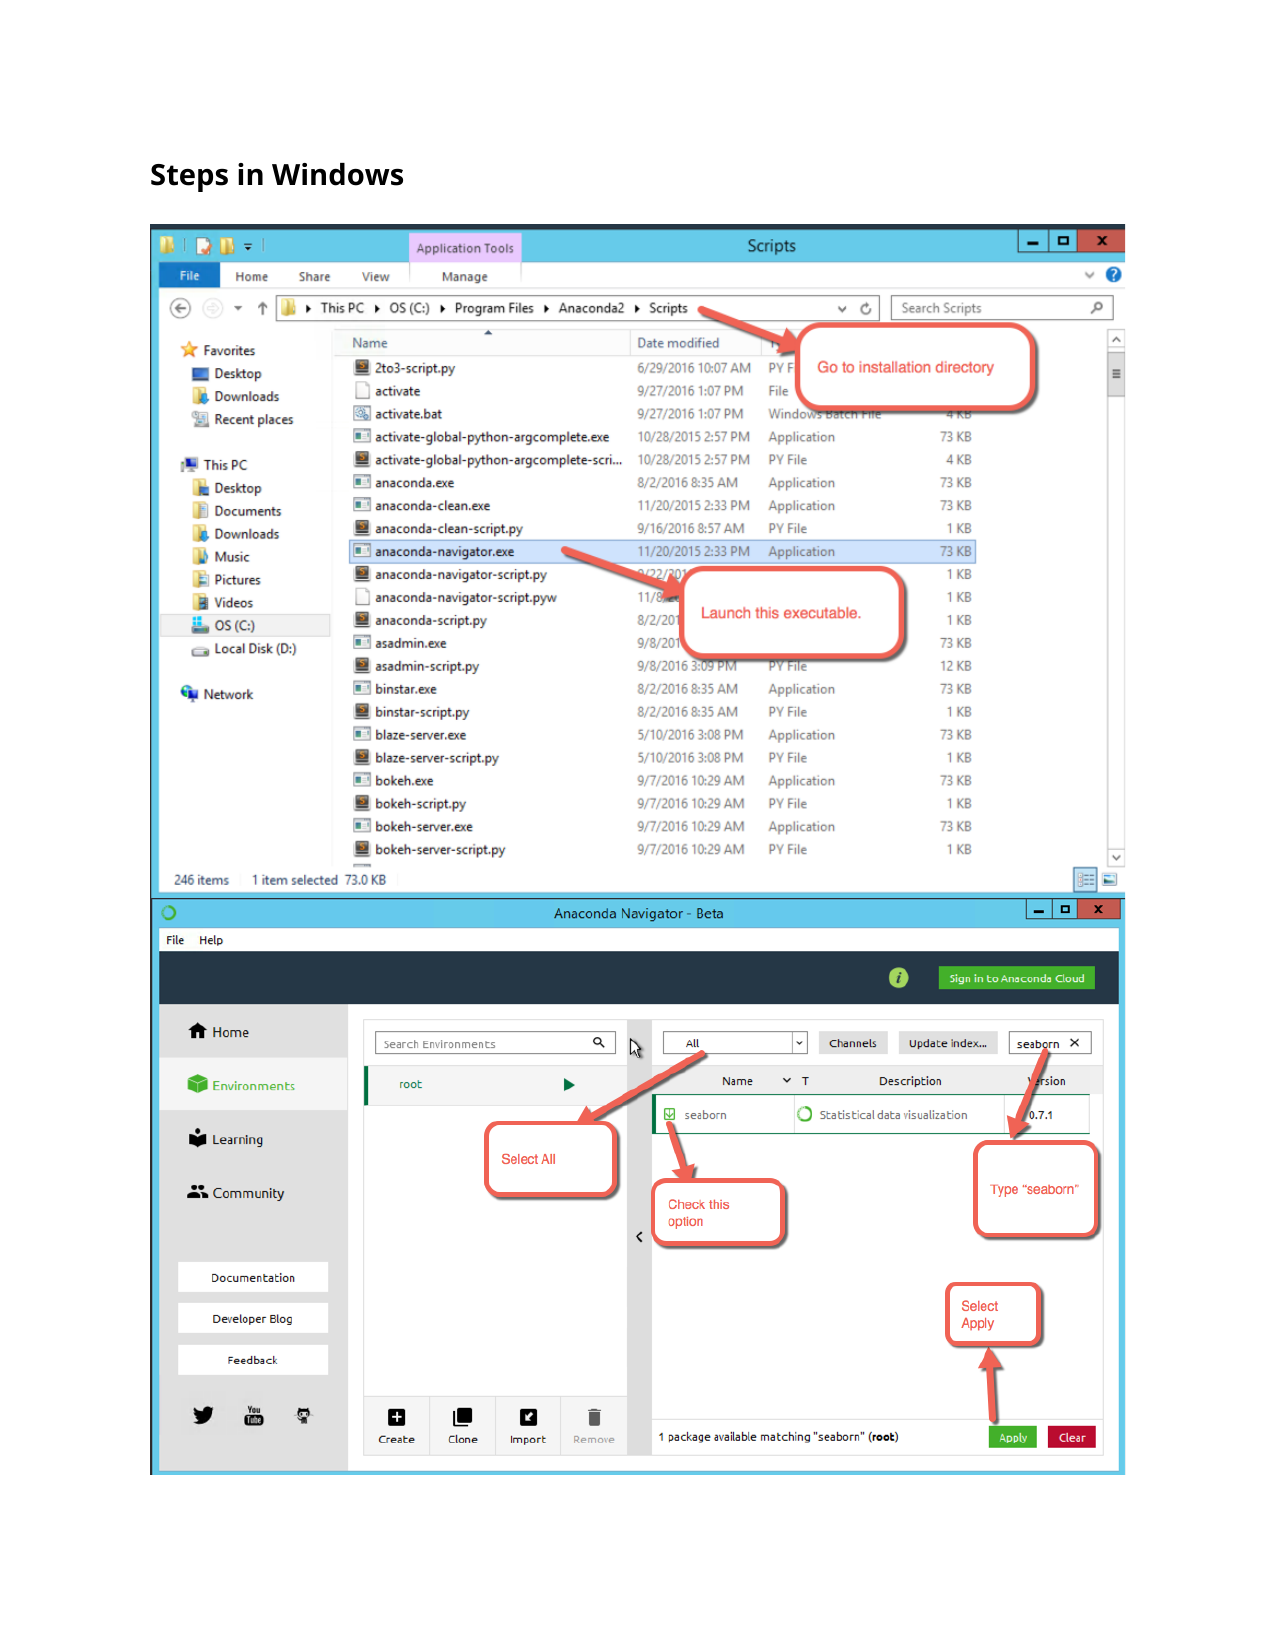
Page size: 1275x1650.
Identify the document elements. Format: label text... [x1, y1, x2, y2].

subtitle Steps in Windows [150, 154, 1125, 194]
picture [150, 224, 1125, 1475]
